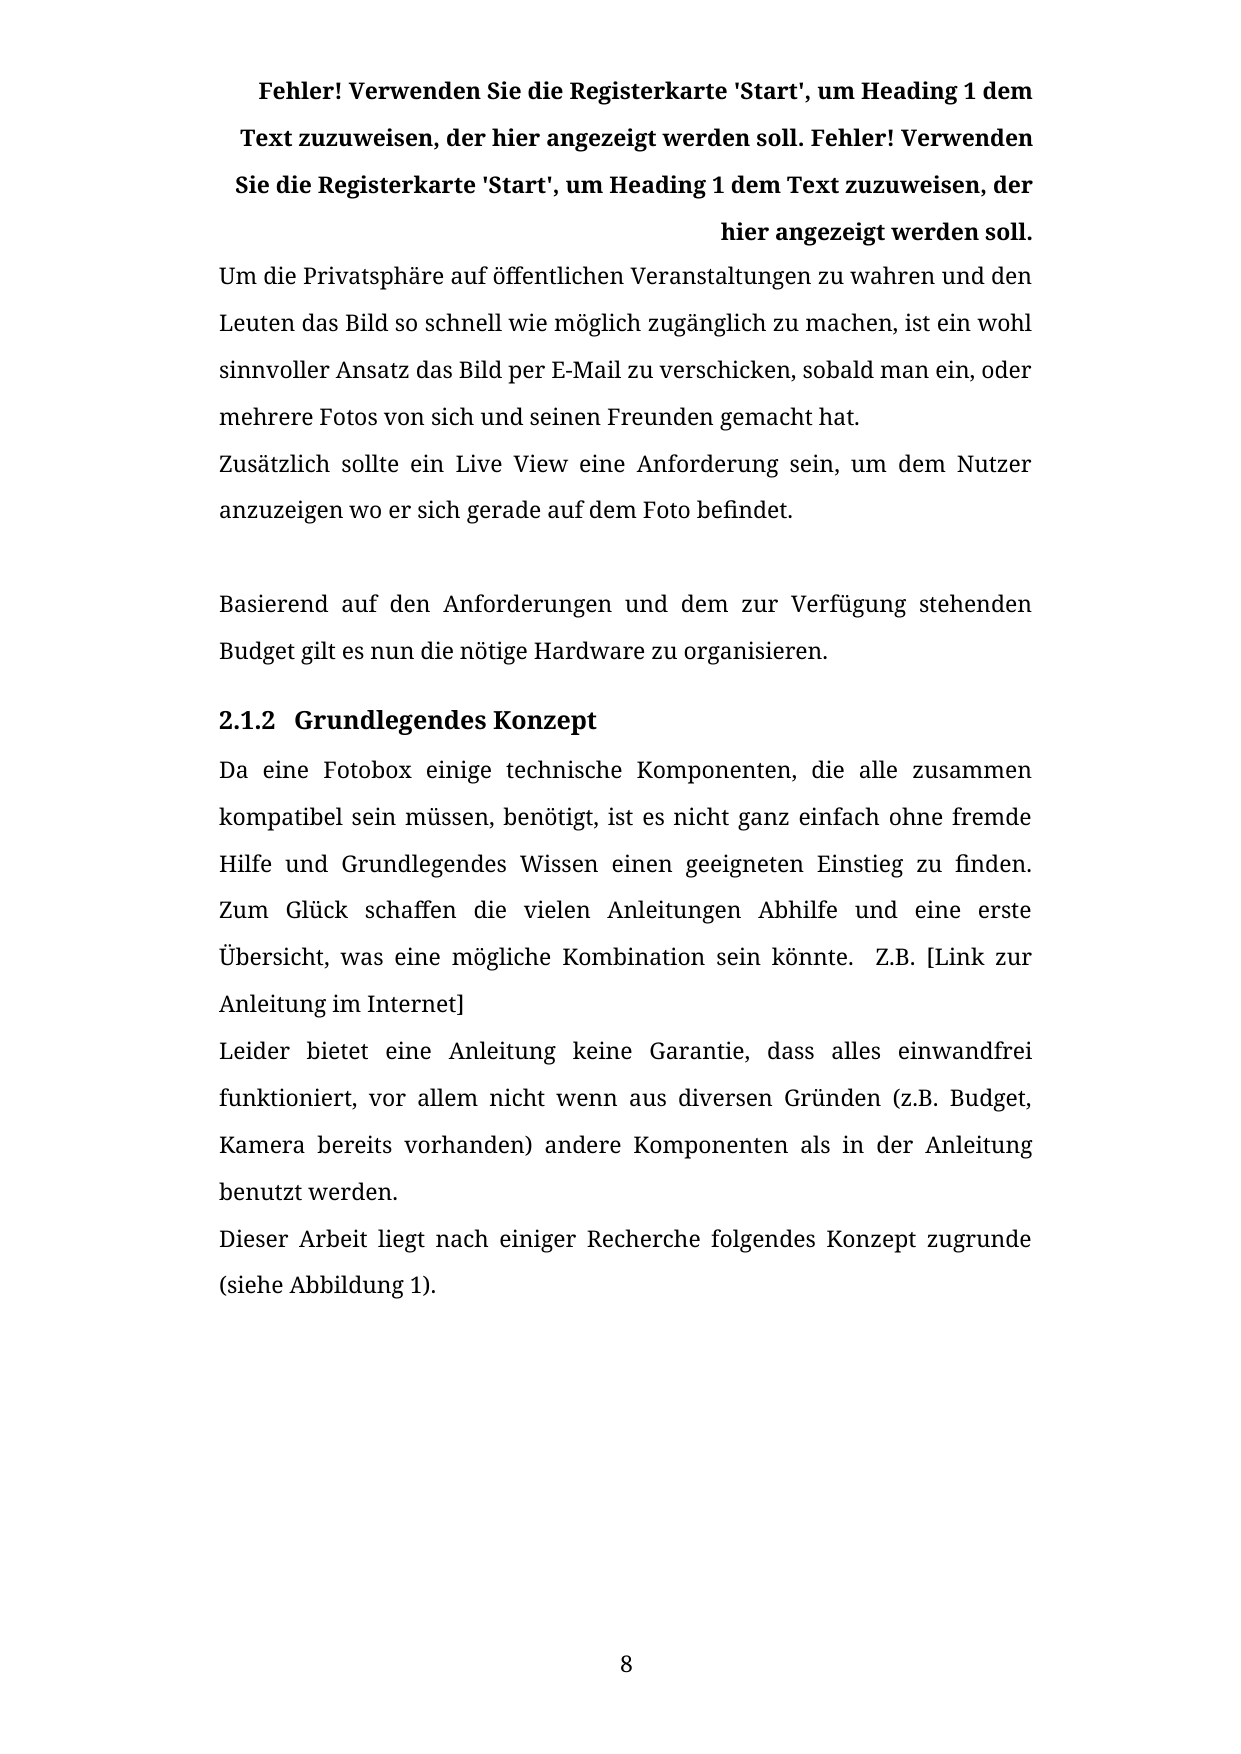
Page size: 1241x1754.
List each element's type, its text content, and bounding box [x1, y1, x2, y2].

text Zusätzlich sollte ein Live View eine Anforderung sein, um dem Nutzer anzuzeigen wo er sich gerade auf dem Foto befindet. [219, 447, 1033, 526]
text Um die Privatsphäre auf öffentlichen Veranstaltungen zu wahren und den Leuten das Bild so schnell wie möglich zugänglich zu machen, ist ein wohl sinnvoller Ansatz das Bild per E-Mail zu verschicken, sobald man ein, oder mehrere Fotos von sich und seinen Freunden gemacht hat. [219, 260, 1033, 432]
text Da eine Fotobox einige technische Komponenten, die alle zusammen kompatibel sein müssen, benötigt, ist es nicht ganz einfach ohne fremde Hilfe und Grundlegendes Wissen einen geeigneten Einstieg zu finden. Zum Glück schaffen die vielen Anleitungen Abhilfe und eine erste Übersicht, was eine mögliche Kombination sein könnte. Z.B. [Link zur Anleitung im Internet] [219, 754, 1033, 1019]
text Dieser Arbeit liegt nach einiger Recherche folgendes Konzept zugrunde (siehe Abbildung 1). [219, 1222, 1033, 1301]
text Leider bietet eine Anleitung keine Garantie, dass alles einwandfrei funktioniert, vor allem nicht wenn aus diversen Gründen (z.B. Budget, Kamera bereits vorhanden) andere Komponenten als in der Anleitung benutzt werden. [219, 1035, 1033, 1207]
text Basierend auf den Anforderungen und dem zur Verfügung stehenden Budget gilt es nun die nötige Hardware zu organisieren. [219, 588, 1033, 666]
subtitle Grundlegendes Konzept [219, 703, 1033, 737]
